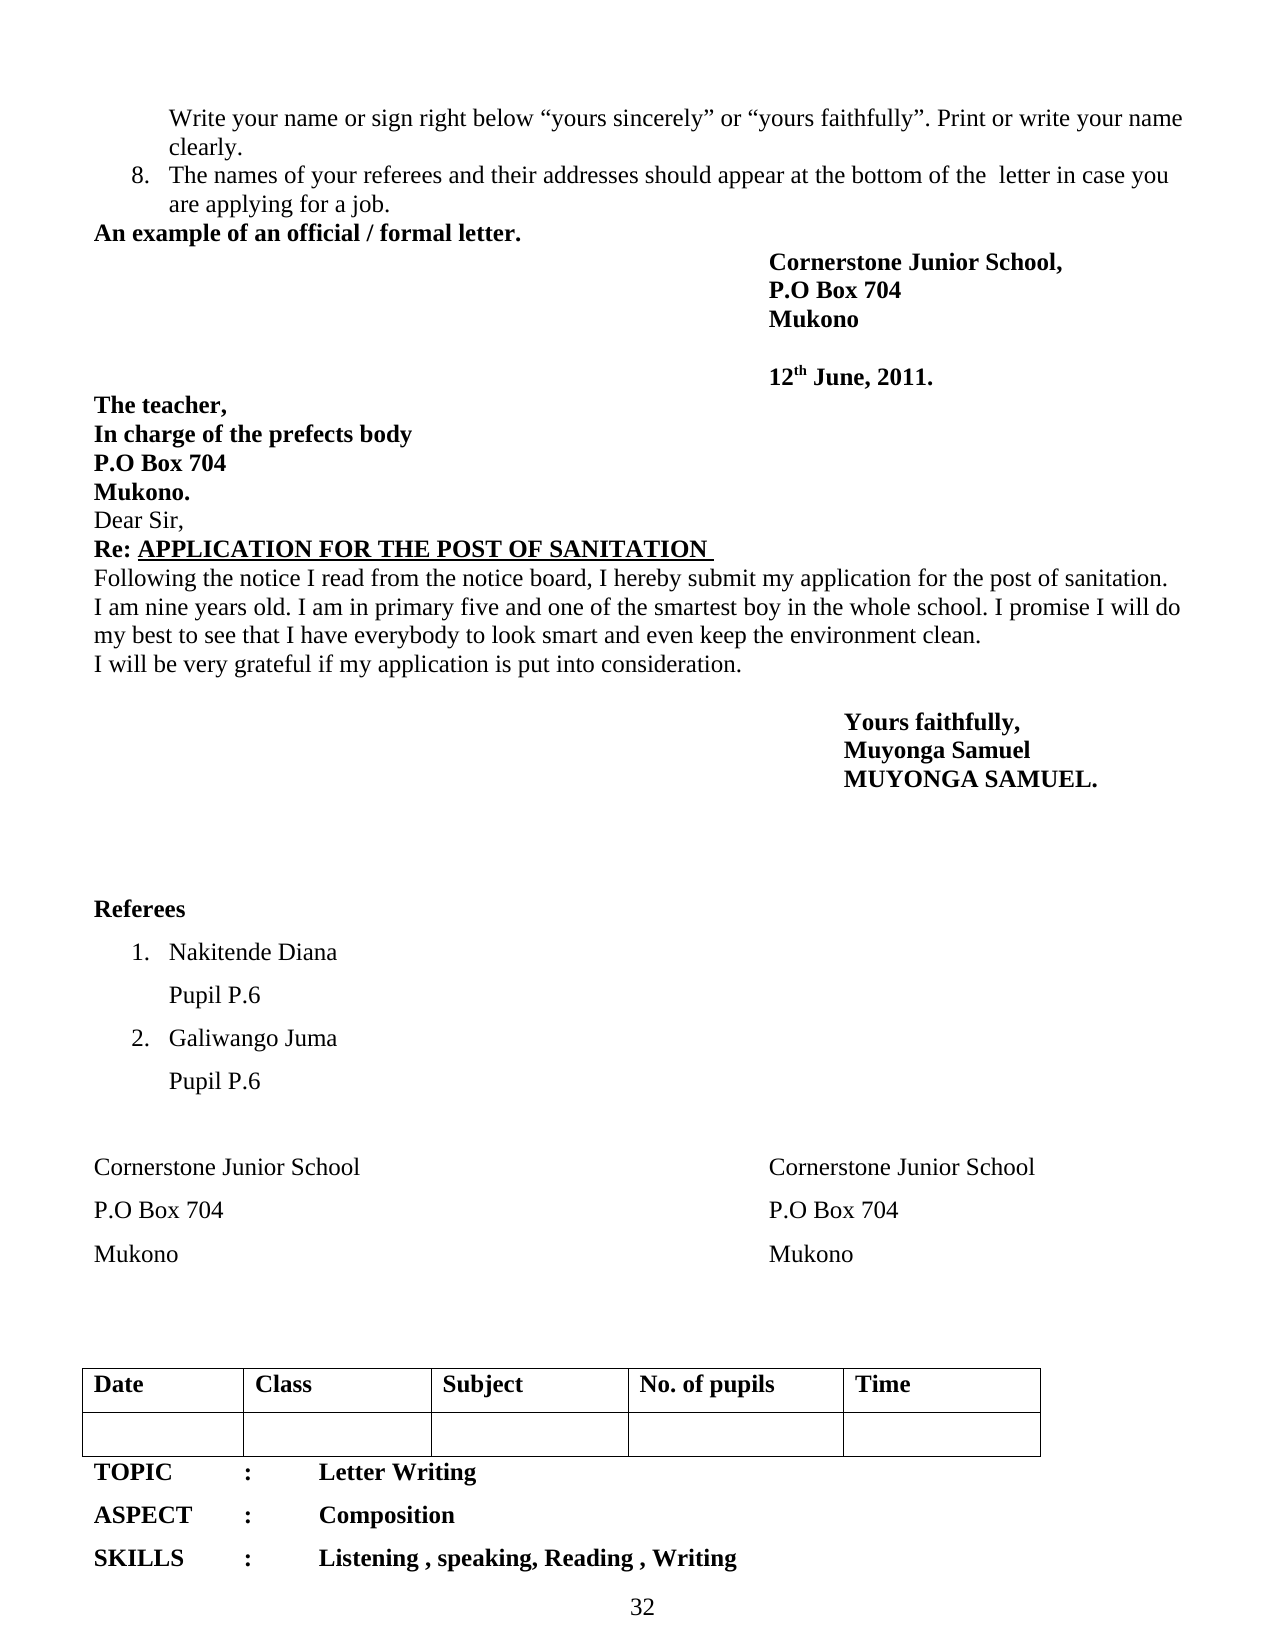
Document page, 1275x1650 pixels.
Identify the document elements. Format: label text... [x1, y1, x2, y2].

text Cornerstone Junior School Cornerstone Junior School [94, 1152, 1191, 1181]
text Yours faithfully, [844, 707, 1191, 736]
text The teacher, [94, 391, 1191, 419]
text 12th June, 2011. [769, 362, 1191, 391]
text Mukono Mukono [94, 1239, 1191, 1267]
table_cell [244, 1413, 431, 1456]
text I will be very grateful if my application is put into consideration. [94, 649, 1191, 678]
text Write your name or sign right below “yours sincerely” or “yours faithfully”. Print or write your name clearly. [169, 103, 1191, 161]
table_header Class [244, 1369, 431, 1412]
text Referees [94, 894, 1191, 922]
text SKILLS : Listening , speaking, Reading , Writing [94, 1543, 1191, 1572]
table_header Subject [432, 1369, 628, 1412]
text Cornerstone Junior School, [769, 247, 1191, 276]
list Galiwango Juma [131, 1023, 1191, 1052]
text Following the notice I read from the notice board, I hereby submit my application for the post of sanitation. [94, 563, 1191, 592]
table_cell [432, 1413, 628, 1456]
text Mukono. [94, 477, 1191, 506]
text An example of an official / formal letter. [94, 218, 1191, 247]
list Pupil P.6 [169, 980, 1191, 1009]
text Re: APPLICATION FOR THE POST OF SANITATION [94, 534, 1191, 563]
table_header No. of pupils [629, 1369, 843, 1412]
text I am nine years old. I am in primary five and one of the smartest boy in the whole school. I promise I will do my best to see that I have everybody to look smart and even keep the environment clean. [94, 592, 1191, 649]
text In charge of the prefects body [94, 419, 1191, 448]
table_cell [844, 1413, 1040, 1456]
table_cell [83, 1413, 243, 1456]
list Nakitende Diana [131, 937, 1191, 966]
text P.O Box 704 P.O Box 704 [94, 1196, 1191, 1224]
list The names of your referees and their addresses should appear at the bottom of the letter in case you are applying for a job. [131, 161, 1191, 218]
text TOPIC : Letter Writing [94, 1457, 1191, 1486]
text Muyonga Samuel [844, 736, 1191, 764]
text P.O Box 704 [94, 448, 1191, 477]
table_header Time [844, 1369, 1040, 1412]
text Mukono [769, 304, 1191, 333]
text ASPECT : Composition [94, 1500, 1191, 1529]
text P.O Box 704 [769, 276, 1191, 304]
list Pupil P.6 [169, 1066, 1191, 1095]
table_header Date [83, 1369, 243, 1412]
table_cell [629, 1413, 843, 1456]
text MUYONGA SAMUEL. [844, 764, 1191, 793]
text Dear Sir, [94, 506, 1191, 534]
